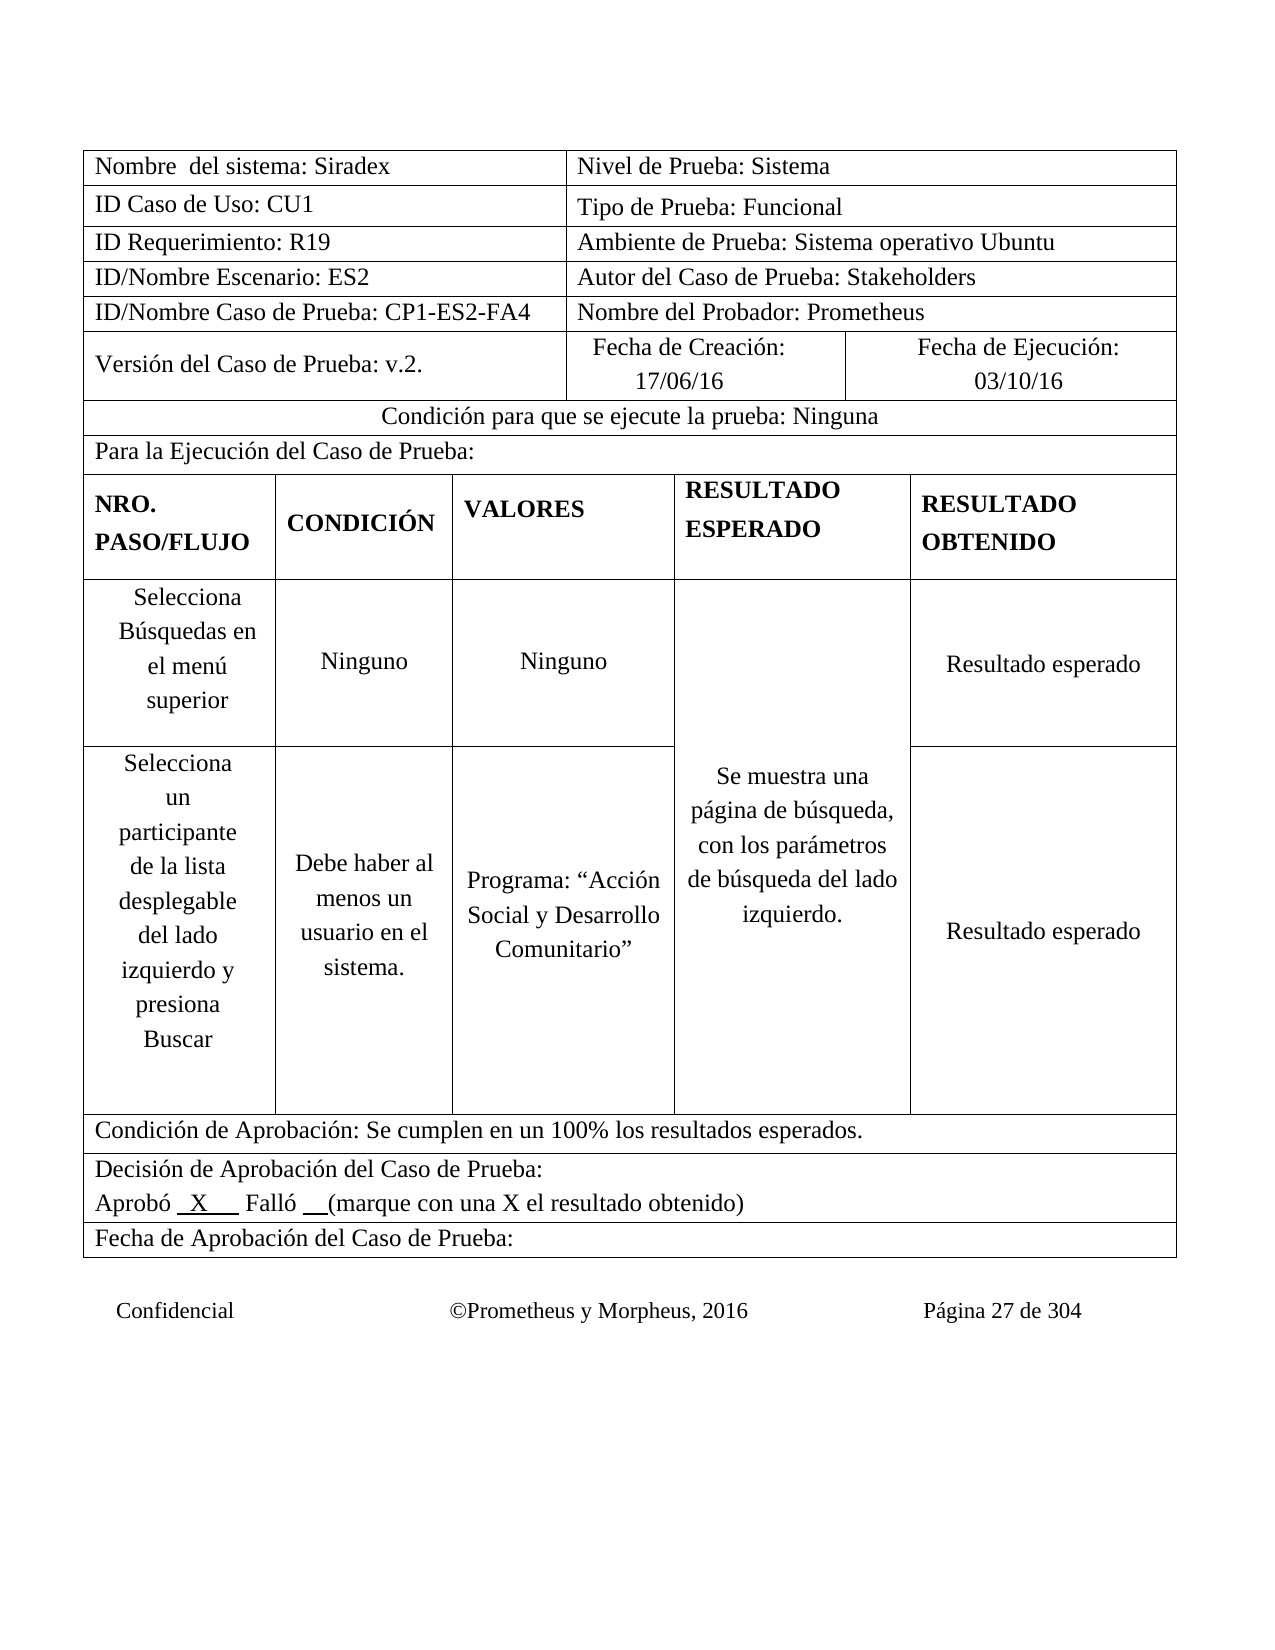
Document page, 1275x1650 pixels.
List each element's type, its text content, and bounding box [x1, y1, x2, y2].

table_cell Resultado esperado [911, 747, 1176, 1114]
table_cell Autor del Caso de Prueba: Stakeholders [567, 262, 1176, 296]
table_cell ID/Nombre Caso de Prueba: CP1-ES2-FA4 [84, 297, 566, 331]
table_cell Selecciona Búsquedas en el menú superior [84, 580, 275, 746]
table_cell ID/Nombre Escenario: ES2 [84, 262, 566, 296]
table_cell RESULTADO OBTENIDO [911, 475, 1176, 579]
table_cell Debe haber al menos un usuario en el sistema. [276, 747, 452, 1114]
table_cell Fecha de Aprobación del Caso de Prueba: [84, 1223, 1176, 1257]
table_cell Selecciona un participante de la lista desplegable del lado izquierdo y presiona Buscar [84, 747, 275, 1114]
table_cell Se muestra una página de búsqueda, con los parámetros de búsqueda del lado izquierdo. [675, 580, 910, 1114]
table_header Nombre del sistema: Siradex [84, 151, 566, 185]
table_cell Programa: “Acción Social y Desarrollo Comunitario” [453, 747, 674, 1114]
table_cell CONDICIÓN [276, 475, 452, 579]
table_cell Decisión de Aprobación del Caso de Prueba: Aprobó X Falló (marque con una X el resultado obtenido) [84, 1154, 1176, 1222]
table_header Nivel de Prueba: Sistema [567, 151, 1176, 185]
table_cell NRO. PASO/FLUJO [84, 475, 275, 579]
table_cell Versión del Caso de Prueba: v.2. [84, 332, 566, 400]
table_cell ID Caso de Uso: CU1 [84, 186, 566, 226]
table_cell Ninguno [276, 580, 452, 746]
table_cell Ninguno [453, 580, 674, 746]
table_cell Ambiente de Prueba: Sistema operativo Ubuntu [567, 227, 1176, 261]
table_cell Fecha de Creación: 17/06/16 [567, 332, 845, 400]
table_cell Fecha de Ejecución: 03/10/16 [846, 332, 1176, 400]
table_cell Nombre del Probador: Prometheus [567, 297, 1176, 331]
table_cell RESULTADO ESPERADO [675, 475, 910, 579]
table_cell Condición para que se ejecute la prueba: Ninguna [84, 401, 1176, 435]
table_cell Condición de Aprobación: Se cumplen en un 100% los resultados esperados. [84, 1115, 1176, 1153]
table_cell Resultado esperado [911, 580, 1176, 746]
table_cell Tipo de Prueba: Funcional [567, 186, 1176, 226]
table_cell VALORES [453, 475, 674, 579]
table_cell Para la Ejecución del Caso de Prueba: [84, 436, 1176, 474]
table_cell ID Requerimiento: R19 [84, 227, 566, 261]
